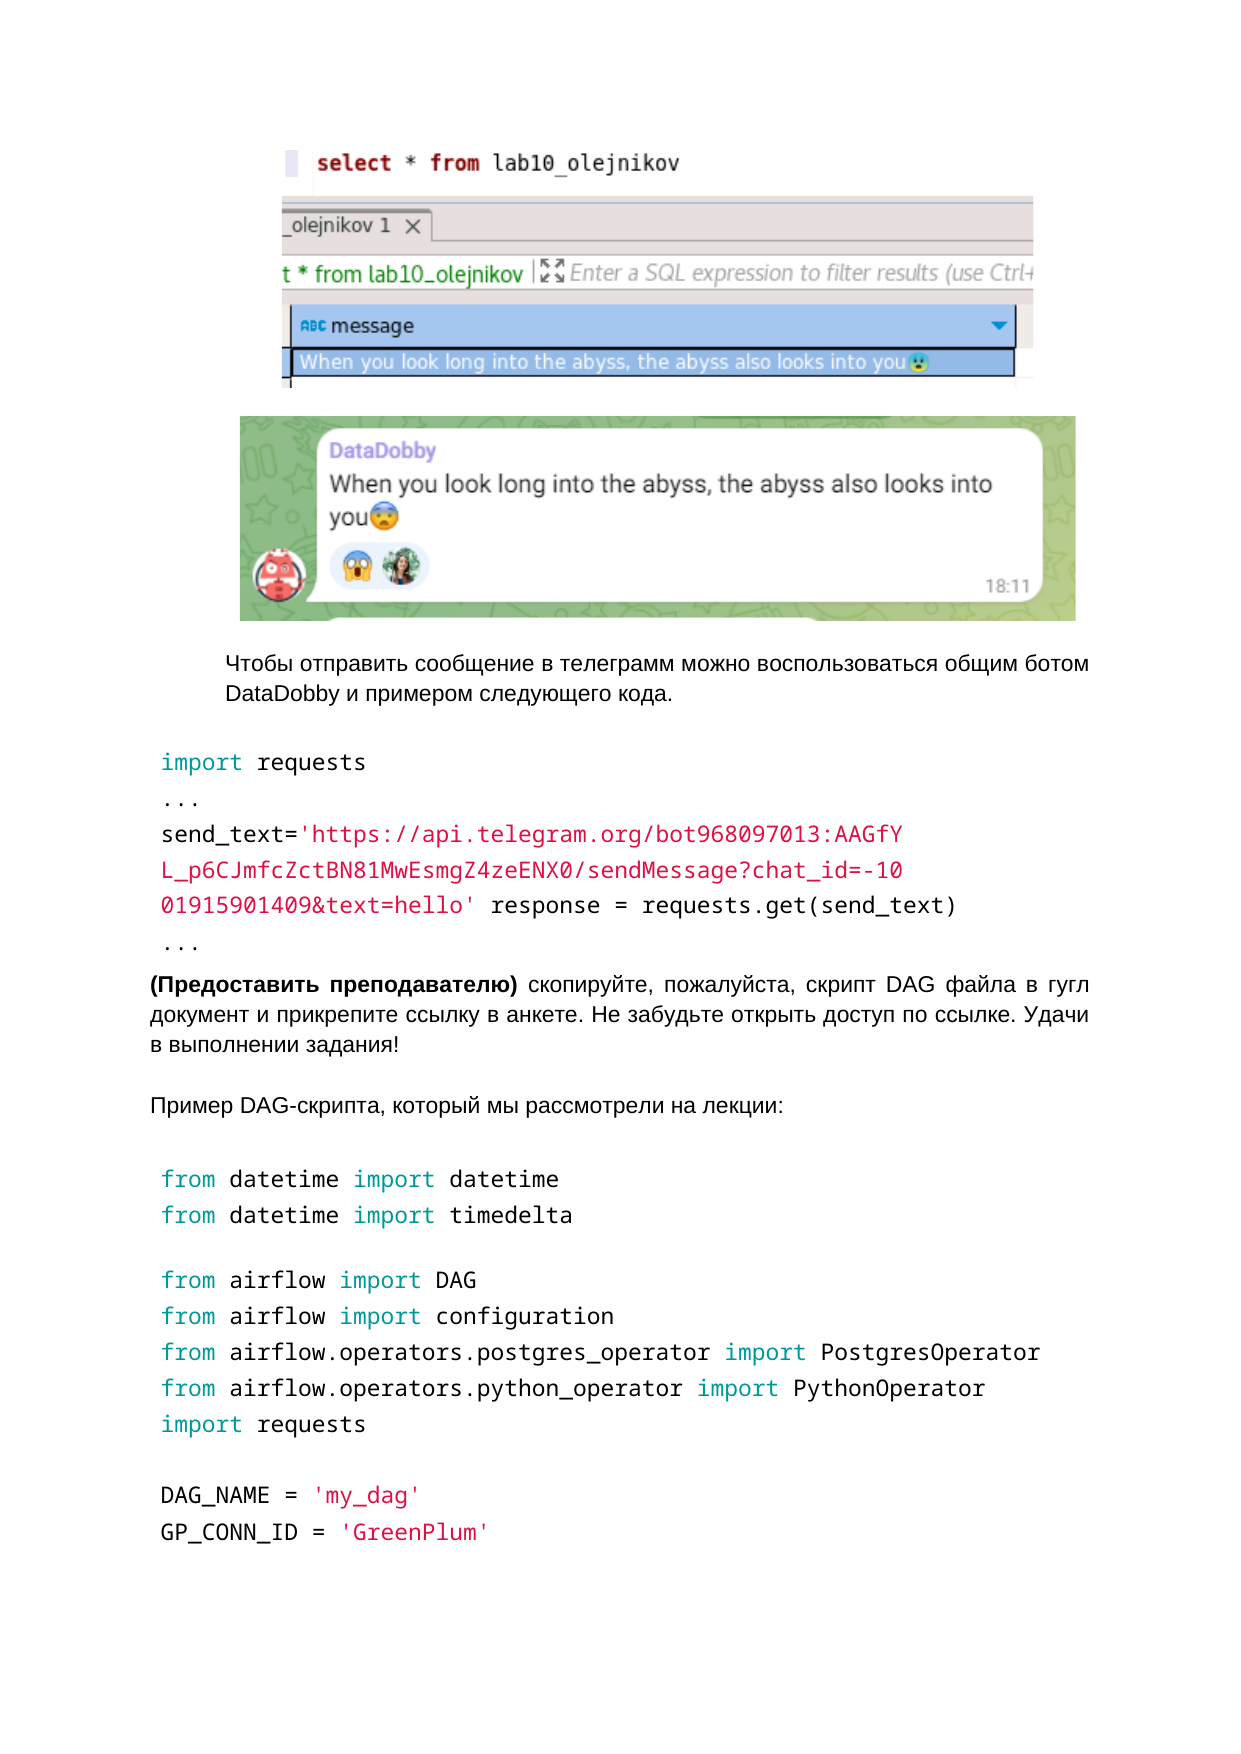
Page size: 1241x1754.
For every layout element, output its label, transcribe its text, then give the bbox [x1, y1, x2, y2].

text (Предоставить преподавателю) скопируйте, пожалуйста, скрипт DAG файла в гугл документ и прикрепите ссылку в анкете. Не забудьте открыть доступ по ссылке. Удачи в выполнении задания! [150, 971, 1090, 1058]
text Пример DAG-скрипта, который мы рассмотрели на лекции: [150, 1092, 1090, 1118]
text Чтобы отправить сообщение в телеграмм можно воспользоваться общим ботом DataDobby и примером следующего кода. [225, 650, 1090, 706]
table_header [150, 1152, 1091, 1591]
picture [239, 416, 1076, 621]
picture [281, 150, 1034, 388]
table_header import requests ... send_text='https://api.telegram.org/bot968097013:AAGfY L_p6CJmfcZctBN81MwEsmgZ4zeENX0/sendMessage?chat_id=-10 01915901409&text=hello' response = requests.get(send_text) ... [150, 735, 1091, 971]
